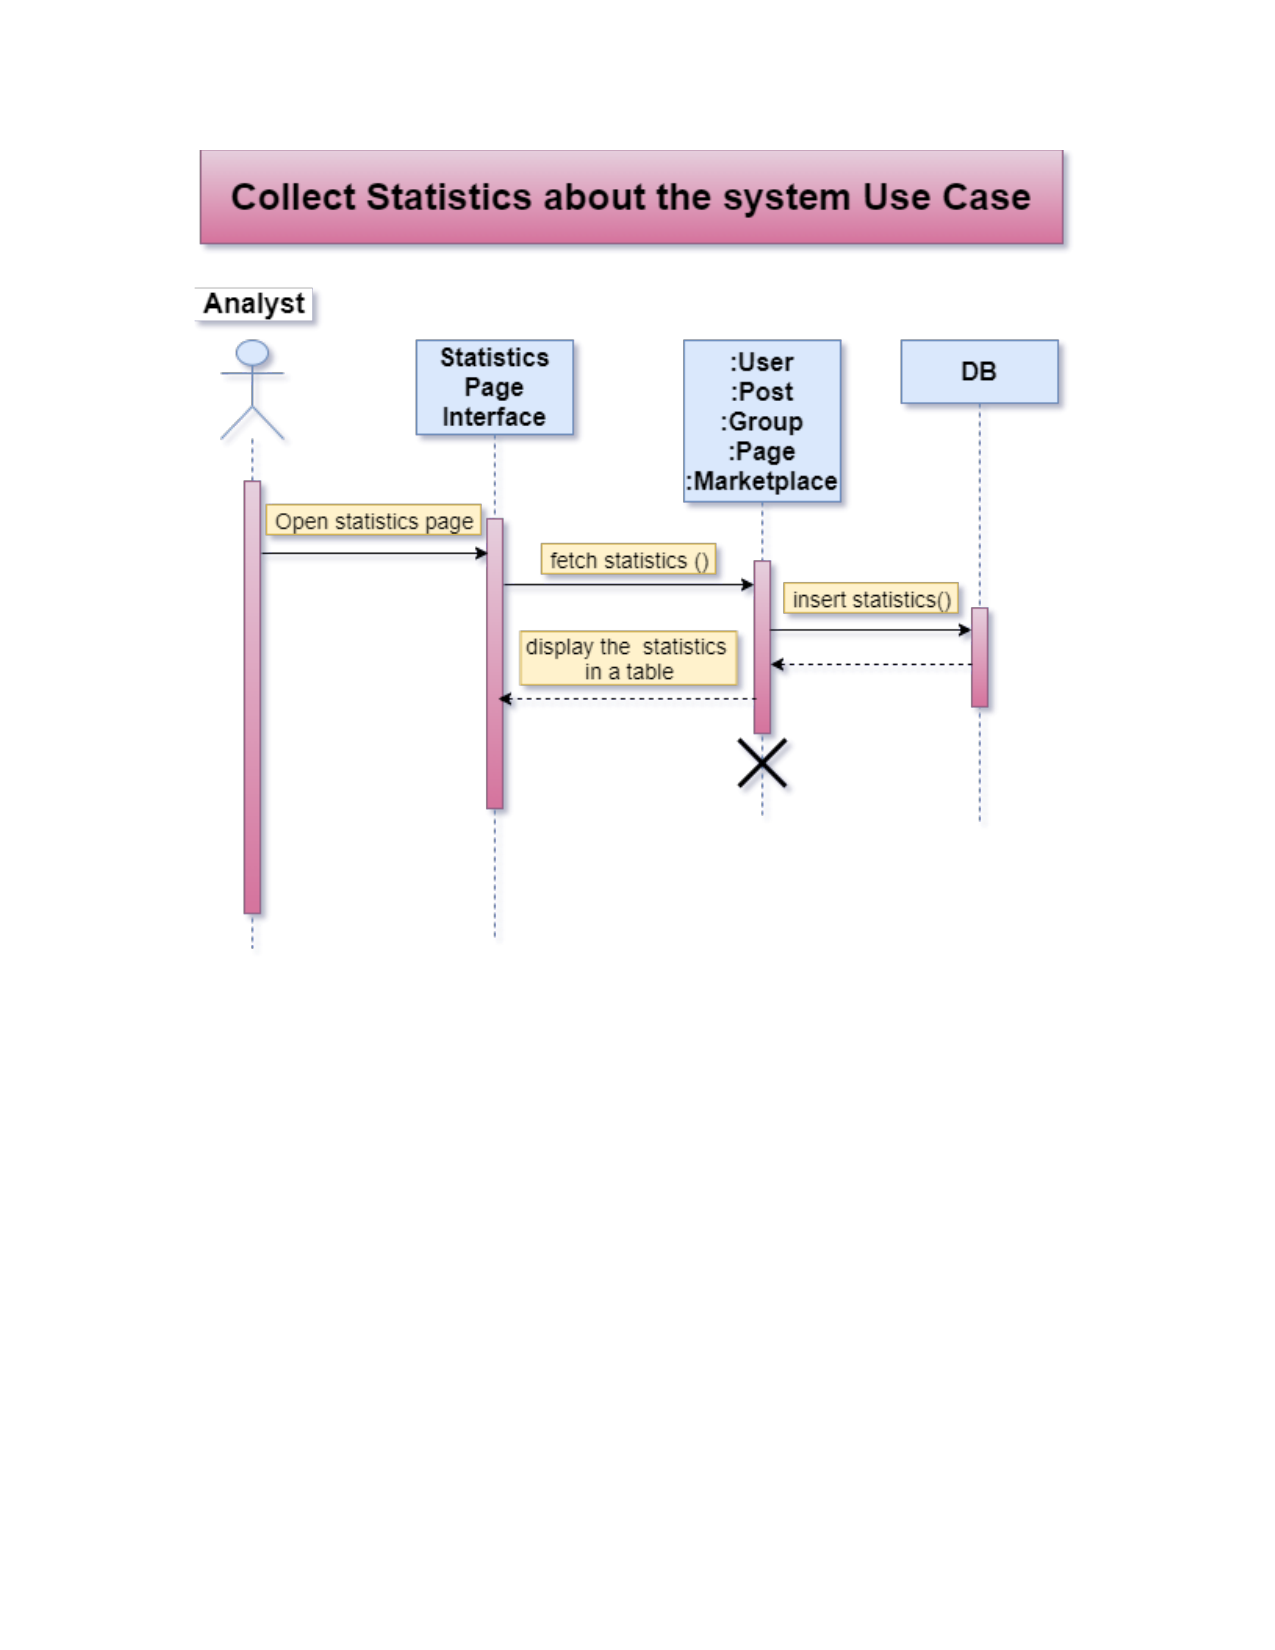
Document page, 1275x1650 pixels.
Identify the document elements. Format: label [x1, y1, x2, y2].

picture [194, 150, 1081, 966]
